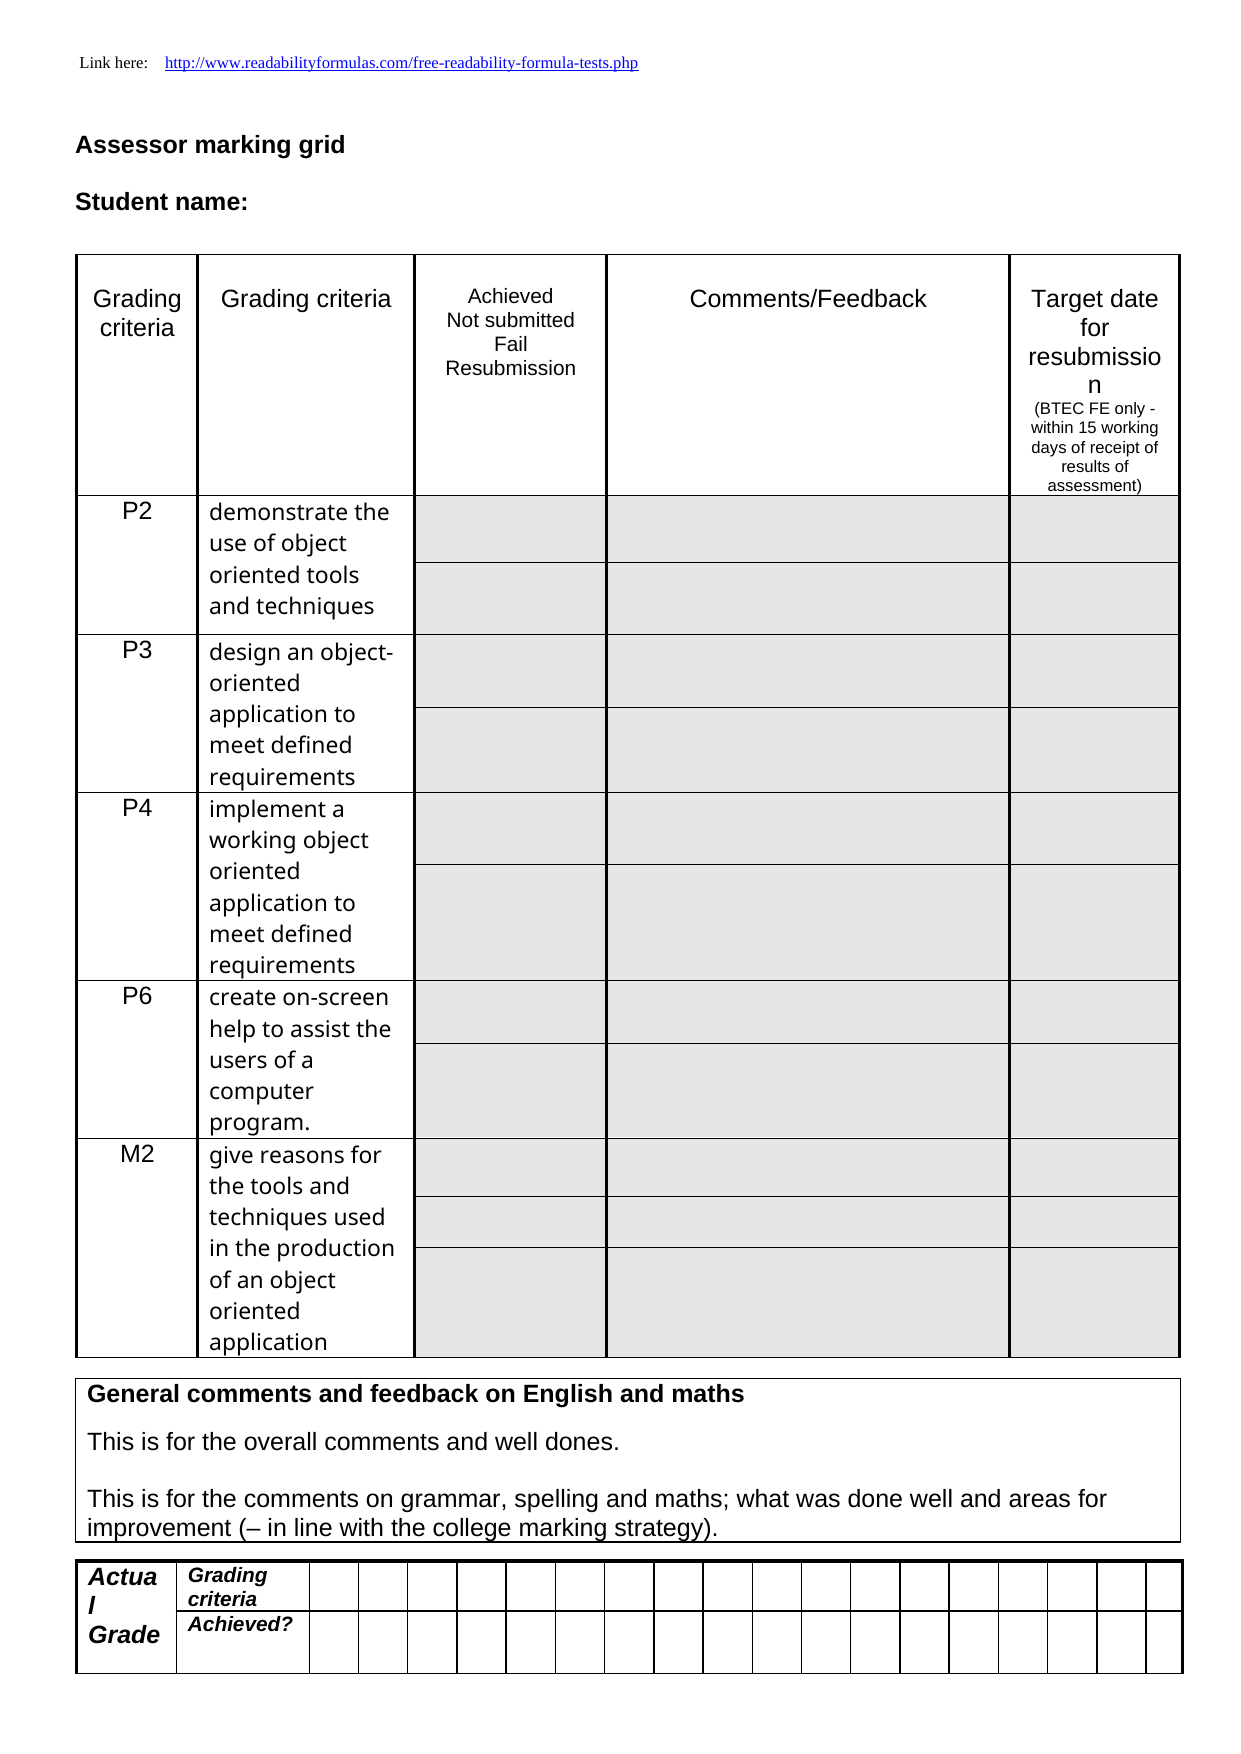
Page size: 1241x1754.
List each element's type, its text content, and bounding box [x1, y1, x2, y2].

table_cell [655, 1612, 702, 1673]
table_cell [416, 1044, 605, 1137]
table_cell P6 [78, 981, 196, 1137]
table_header [950, 1563, 998, 1610]
table_header [507, 1563, 555, 1610]
table_cell [1011, 793, 1178, 864]
table_cell [901, 1612, 948, 1673]
table_cell create on-screen help to assist the users of a computer program. [199, 981, 413, 1137]
table_header [556, 1563, 604, 1610]
table_cell [1011, 708, 1178, 792]
table_cell [416, 1248, 605, 1357]
table_cell [608, 1248, 1008, 1357]
table_cell [1048, 1612, 1096, 1673]
table_cell [416, 496, 605, 562]
table_header [802, 1563, 850, 1610]
table_cell [608, 563, 1008, 634]
table_cell [1011, 1044, 1178, 1137]
table_cell [753, 1612, 801, 1673]
table_cell [416, 793, 605, 864]
table_cell [1147, 1612, 1181, 1673]
table_cell [1011, 496, 1178, 562]
table_cell [416, 708, 605, 792]
table_cell [1011, 1197, 1178, 1247]
table_cell [608, 496, 1008, 562]
table_cell [1011, 635, 1178, 707]
table_cell [416, 1139, 605, 1196]
table_header [1098, 1563, 1145, 1610]
table_header Grading criteria [78, 255, 196, 495]
table_cell implement a working object oriented application to meet defined requirements [199, 793, 413, 980]
table_header [753, 1563, 801, 1610]
table_header [704, 1563, 752, 1610]
table_cell [310, 1612, 358, 1673]
text Link here: http://www.readabilityformulas.com/free-readability-formula-tests.php [75, 53, 1181, 72]
text Assessor marking grid [75, 130, 1181, 158]
table_cell [416, 865, 605, 980]
table_cell M2 [78, 1139, 196, 1357]
table_cell [1011, 865, 1178, 980]
table_header Actual Grade [78, 1563, 176, 1673]
table_cell [704, 1612, 752, 1673]
table_cell [608, 1197, 1008, 1247]
table_header Grading criteria [177, 1563, 309, 1610]
table_cell [851, 1612, 899, 1673]
table_cell [507, 1612, 555, 1673]
table_cell demonstrate the use of object oriented tools and techniques [199, 496, 413, 634]
table_header General comments and feedback on English and maths This is for the overall comments and well dones. This is for the comments on grammar, spelling and maths; what was done well and areas for improvement (– in line with the college marking strategy). [76, 1379, 1180, 1541]
table_header [310, 1563, 358, 1610]
table_header [1048, 1563, 1096, 1610]
table_cell [608, 865, 1008, 980]
table_cell [999, 1612, 1047, 1673]
table_cell [608, 1044, 1008, 1137]
table_header Comments/Feedback [608, 255, 1008, 495]
table_cell [1011, 563, 1178, 634]
table_cell [608, 793, 1008, 864]
table_header Grading criteria [199, 255, 413, 495]
table_header [655, 1563, 702, 1610]
table_header [1147, 1563, 1181, 1610]
text Student name: [75, 187, 1181, 216]
table_cell [359, 1612, 407, 1673]
table_cell give reasons for the tools and techniques used in the production of an object oriented application [199, 1139, 413, 1357]
table_cell Achieved? [177, 1612, 309, 1673]
table_cell [1098, 1612, 1145, 1673]
table_header [458, 1563, 505, 1610]
table_cell [416, 1197, 605, 1247]
table_cell [608, 1139, 1008, 1196]
table_cell [1011, 1139, 1178, 1196]
table_header [605, 1563, 653, 1610]
table_cell P2 [78, 496, 196, 634]
table_cell P3 [78, 635, 196, 792]
table_header [408, 1563, 456, 1610]
table_header Achieved Not submitted Fail Resubmission [416, 255, 605, 495]
table_cell [608, 635, 1008, 707]
table_header [359, 1563, 407, 1610]
table_cell [416, 635, 605, 707]
table_header [901, 1563, 948, 1610]
table_cell [608, 708, 1008, 792]
table_cell [802, 1612, 850, 1673]
table_cell [1011, 1248, 1178, 1357]
table_cell [950, 1612, 998, 1673]
table_header [851, 1563, 899, 1610]
table_cell [608, 981, 1008, 1043]
table_cell [1011, 981, 1178, 1043]
table_cell [458, 1612, 505, 1673]
table_cell design an object-oriented application to meet defined requirements [199, 635, 413, 792]
table_cell [605, 1612, 653, 1673]
table_header Target date for resubmission (BTEC FE only - within 15 working days of receipt of results of assessment) [1011, 255, 1178, 495]
table_cell [556, 1612, 604, 1673]
table_cell [416, 563, 605, 634]
table_header [999, 1563, 1047, 1610]
table_cell [408, 1612, 456, 1673]
table_cell [416, 981, 605, 1043]
table_cell P4 [78, 793, 196, 980]
